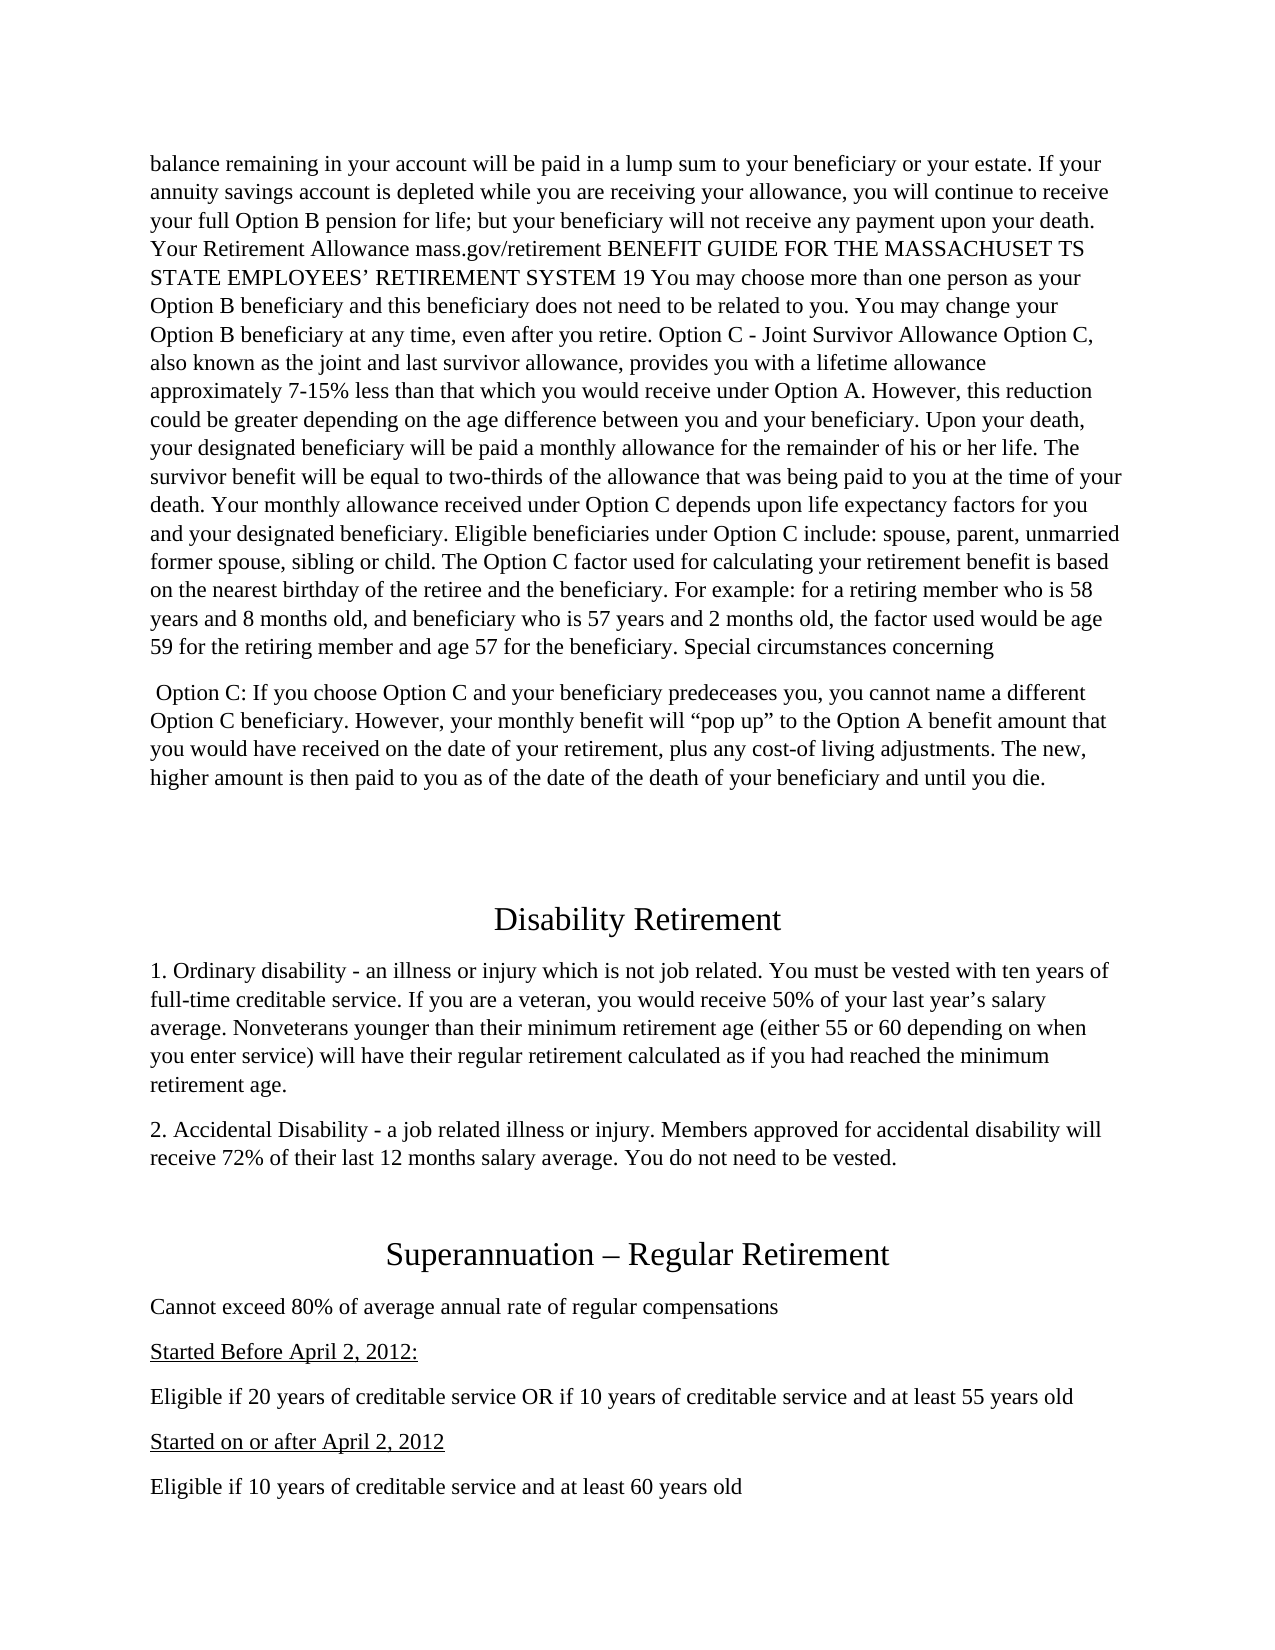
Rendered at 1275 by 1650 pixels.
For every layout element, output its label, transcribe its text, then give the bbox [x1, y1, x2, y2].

text 2. Accidental Disability - a job related illness or injury. Members approved for accidental disability will receive 72% of their last 12 months salary average. You do not need to be vested. [150, 1116, 1125, 1171]
text Started on or after April 2, 2012 [150, 1428, 1125, 1454]
text Cannot exceed 80% of average annual rate of regular compensations [150, 1293, 1125, 1319]
text 1. Ordinary disability - an illness or injury which is not job related. You must be vested with ten years of full-time creditable service. If you are a veteran, you would receive 50% of your last year’s salary average. Nonveterans younger than their minimum retirement age (either 55 or 60 depending on when you enter service) will have their regular retirement calculated as if you had reached the minimum retirement age. [150, 957, 1125, 1097]
text Option C: If you choose Option C and your beneficiary predeceases you, you cannot name a different Option C beneficiary. However, your monthly benefit will “pop up” to the Option A benefit amount that you would have received on the date of your retirement, plus any cost-of living adjustments. The new, higher amount is then paid to you as of the date of the death of your beneficiary and until you die. [150, 678, 1125, 790]
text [150, 150, 1125, 660]
text Superannuation – Regular Retirement [150, 1235, 1125, 1273]
text Started Before April 2, 2012: [150, 1338, 1125, 1364]
text Eligible if 10 years of creditable service and at least 60 years old [150, 1473, 1125, 1499]
text Eligible if 20 years of creditable service OR if 10 years of creditable service and at least 55 years old [150, 1383, 1125, 1409]
text Disability Retirement [150, 899, 1125, 937]
